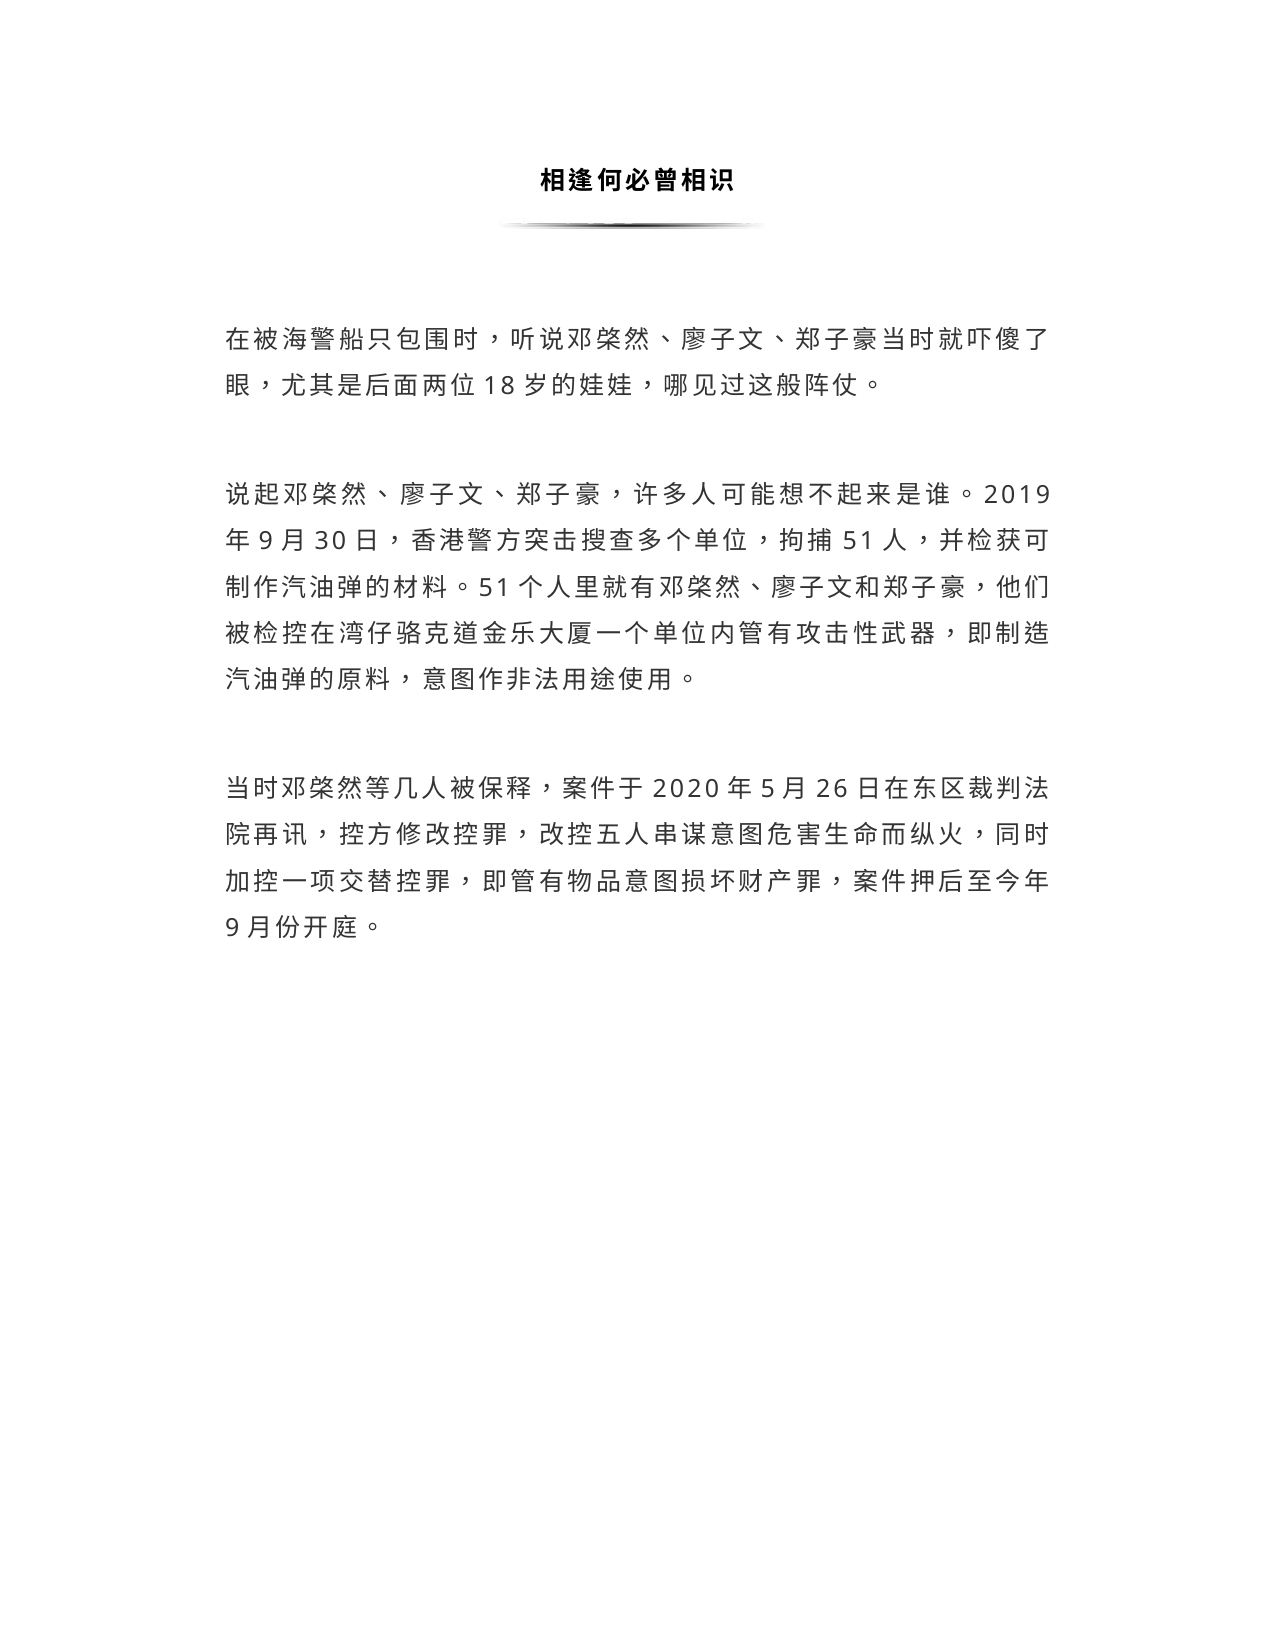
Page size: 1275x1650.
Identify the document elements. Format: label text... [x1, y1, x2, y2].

picture [496, 218, 779, 234]
text 在被海警船只包围时，听说邓棨然、廖子文、郑子豪当时就吓傻了眼，尤其是后面两位18岁的娃娃，哪见过这般阵仗。 [225, 309, 1050, 402]
text 相逢何必曾相识 [225, 150, 1050, 196]
text 说起邓棨然、廖子文、郑子豪，许多人可能想不起来是谁。2019年9月30日，香港警方突击搜查多个单位，拘捕51人，并检获可制作汽油弹的材料。51个人里就有邓棨然、廖子文和郑子豪，他们被检控在湾仔骆克道金乐大厦一个单位内管有攻击性武器，即制造汽油弹的原料，意图作非法用途使用。 [225, 464, 1050, 696]
text 当时邓棨然等几人被保释，案件于2020年5月26日在东区裁判法院再讯，控方修改控罪，改控五人串谋意图危害生命而纵火，同时加控一项交替控罪，即管有物品意图损坏财产罪，案件押后至今年9月份开庭。 [225, 758, 1050, 944]
